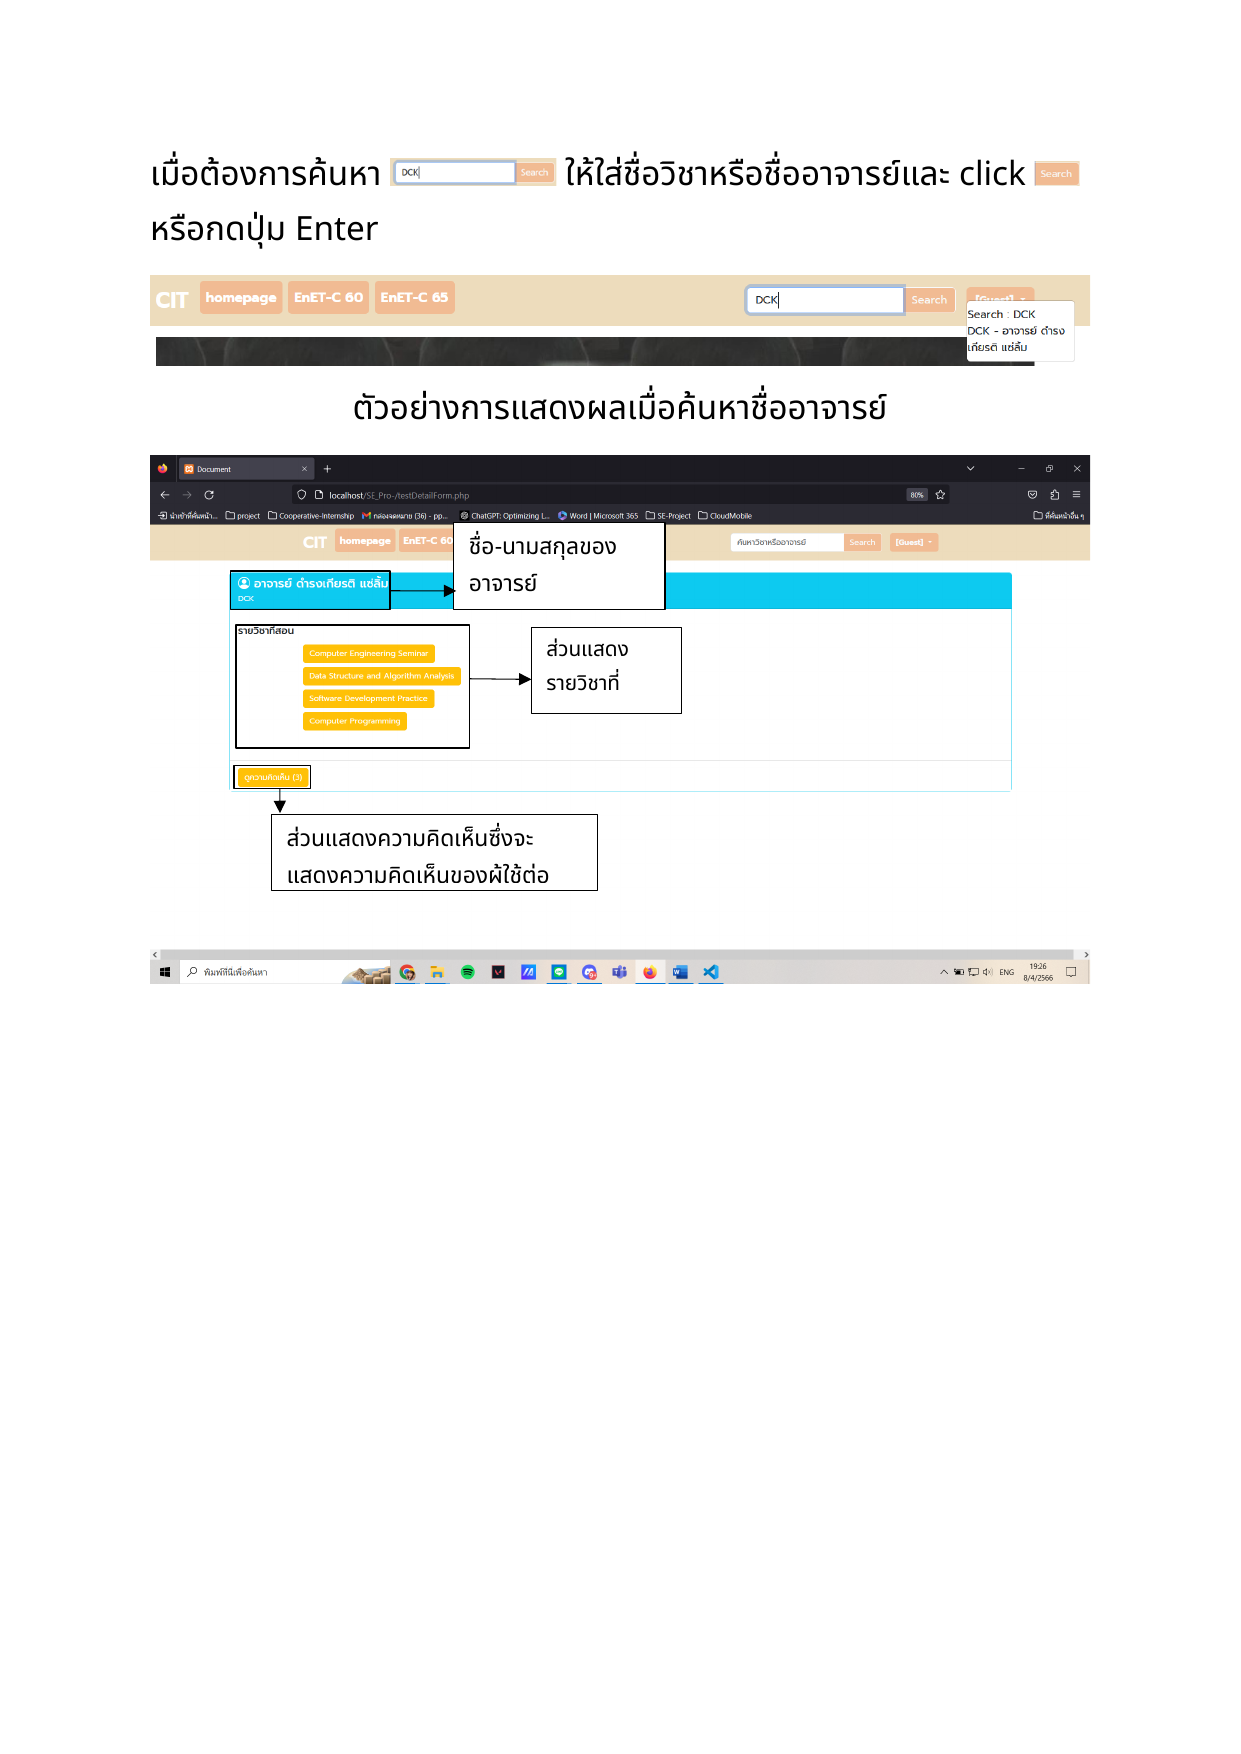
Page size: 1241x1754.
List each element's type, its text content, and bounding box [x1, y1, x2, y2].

picture [1034, 161, 1080, 186]
text เมื่อต้องการค้นหา ให้ใส่ชื่อวิชาหรือชื่ออาจารย์และ click หรือกดปุ่ม Enter [150, 150, 1090, 255]
text ตัวอย่างการแสดงผลเมื่อค้นหาชื่ออาจารย์ [150, 384, 1090, 434]
picture [150, 455, 1091, 984]
picture [150, 275, 1091, 366]
picture [390, 158, 557, 186]
